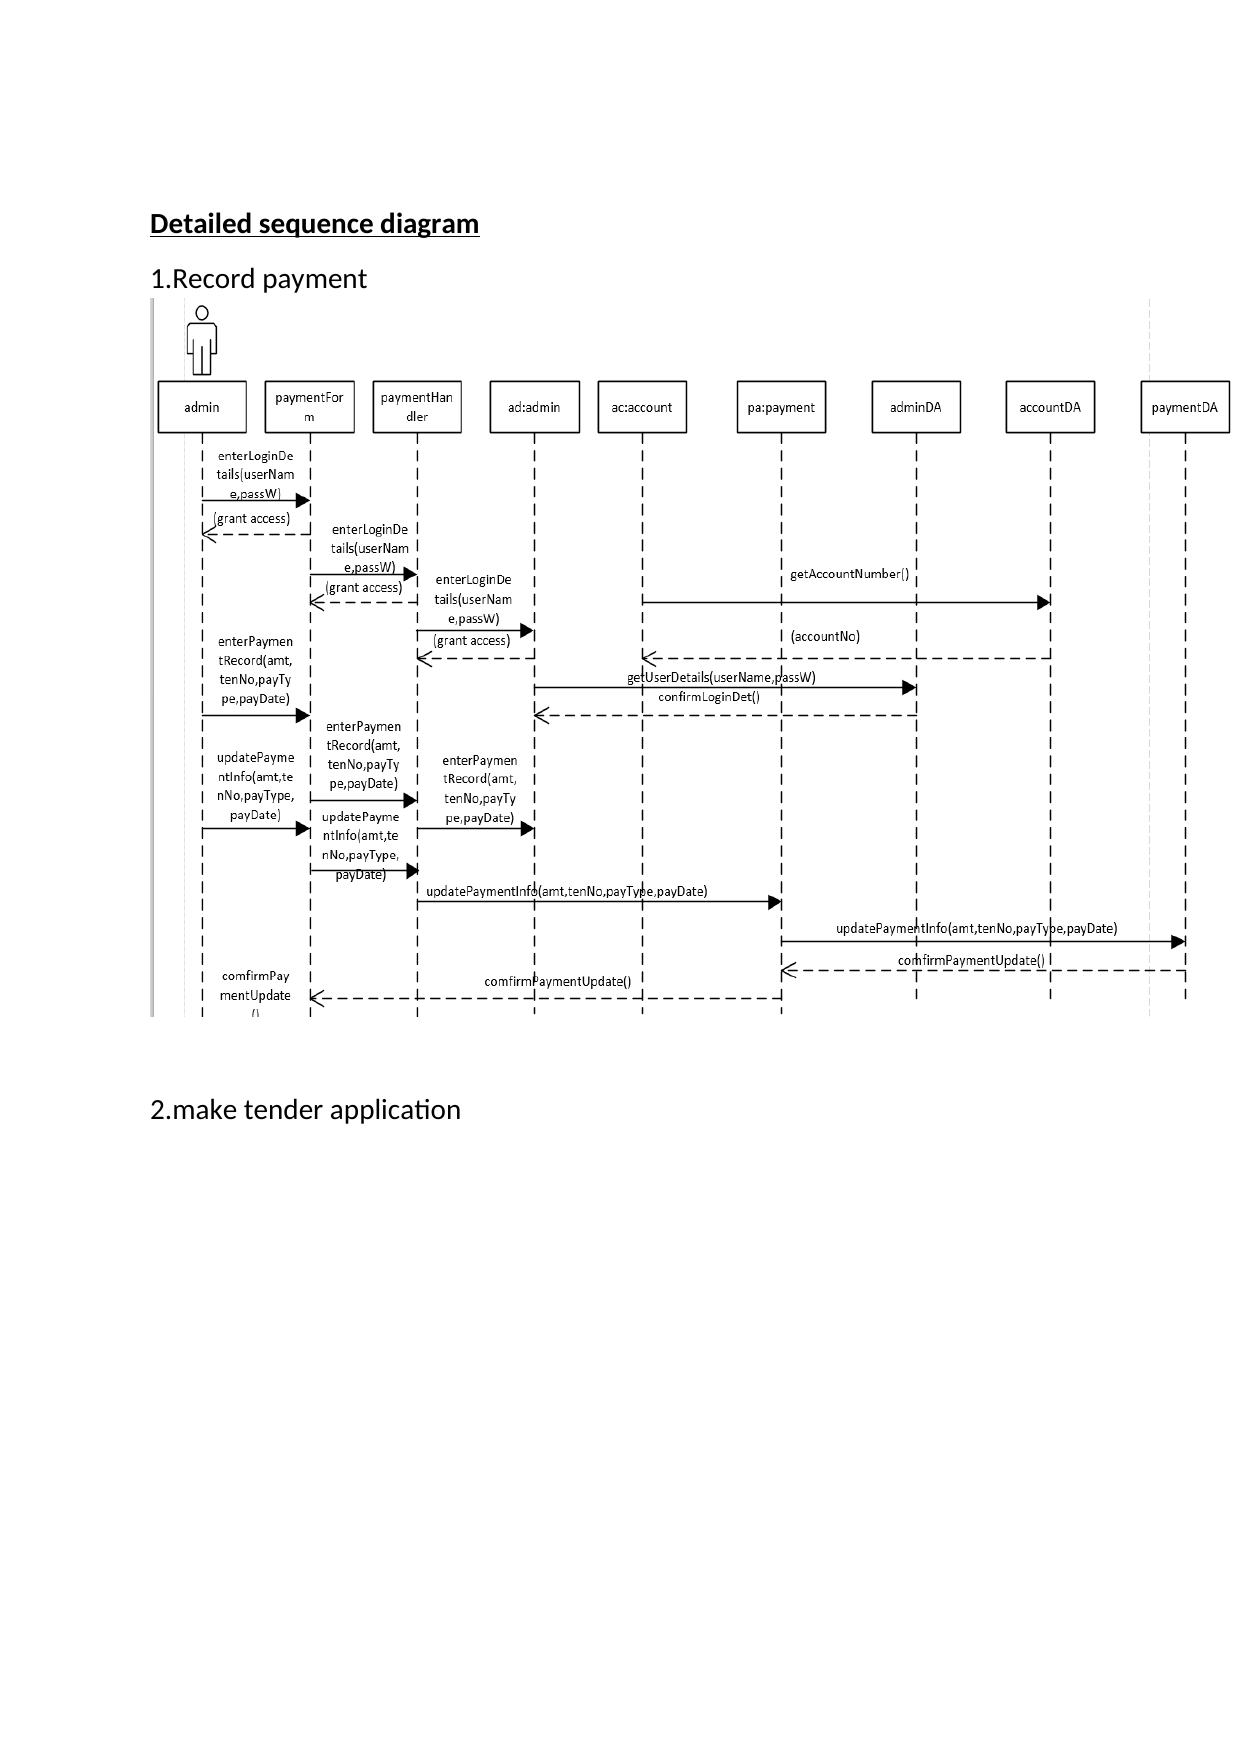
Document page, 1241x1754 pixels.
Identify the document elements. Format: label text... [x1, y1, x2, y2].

text Detailed sequence diagram [150, 205, 1090, 241]
text 1.Record payment [150, 260, 1090, 298]
text 2.make tender application [150, 1091, 1090, 1127]
